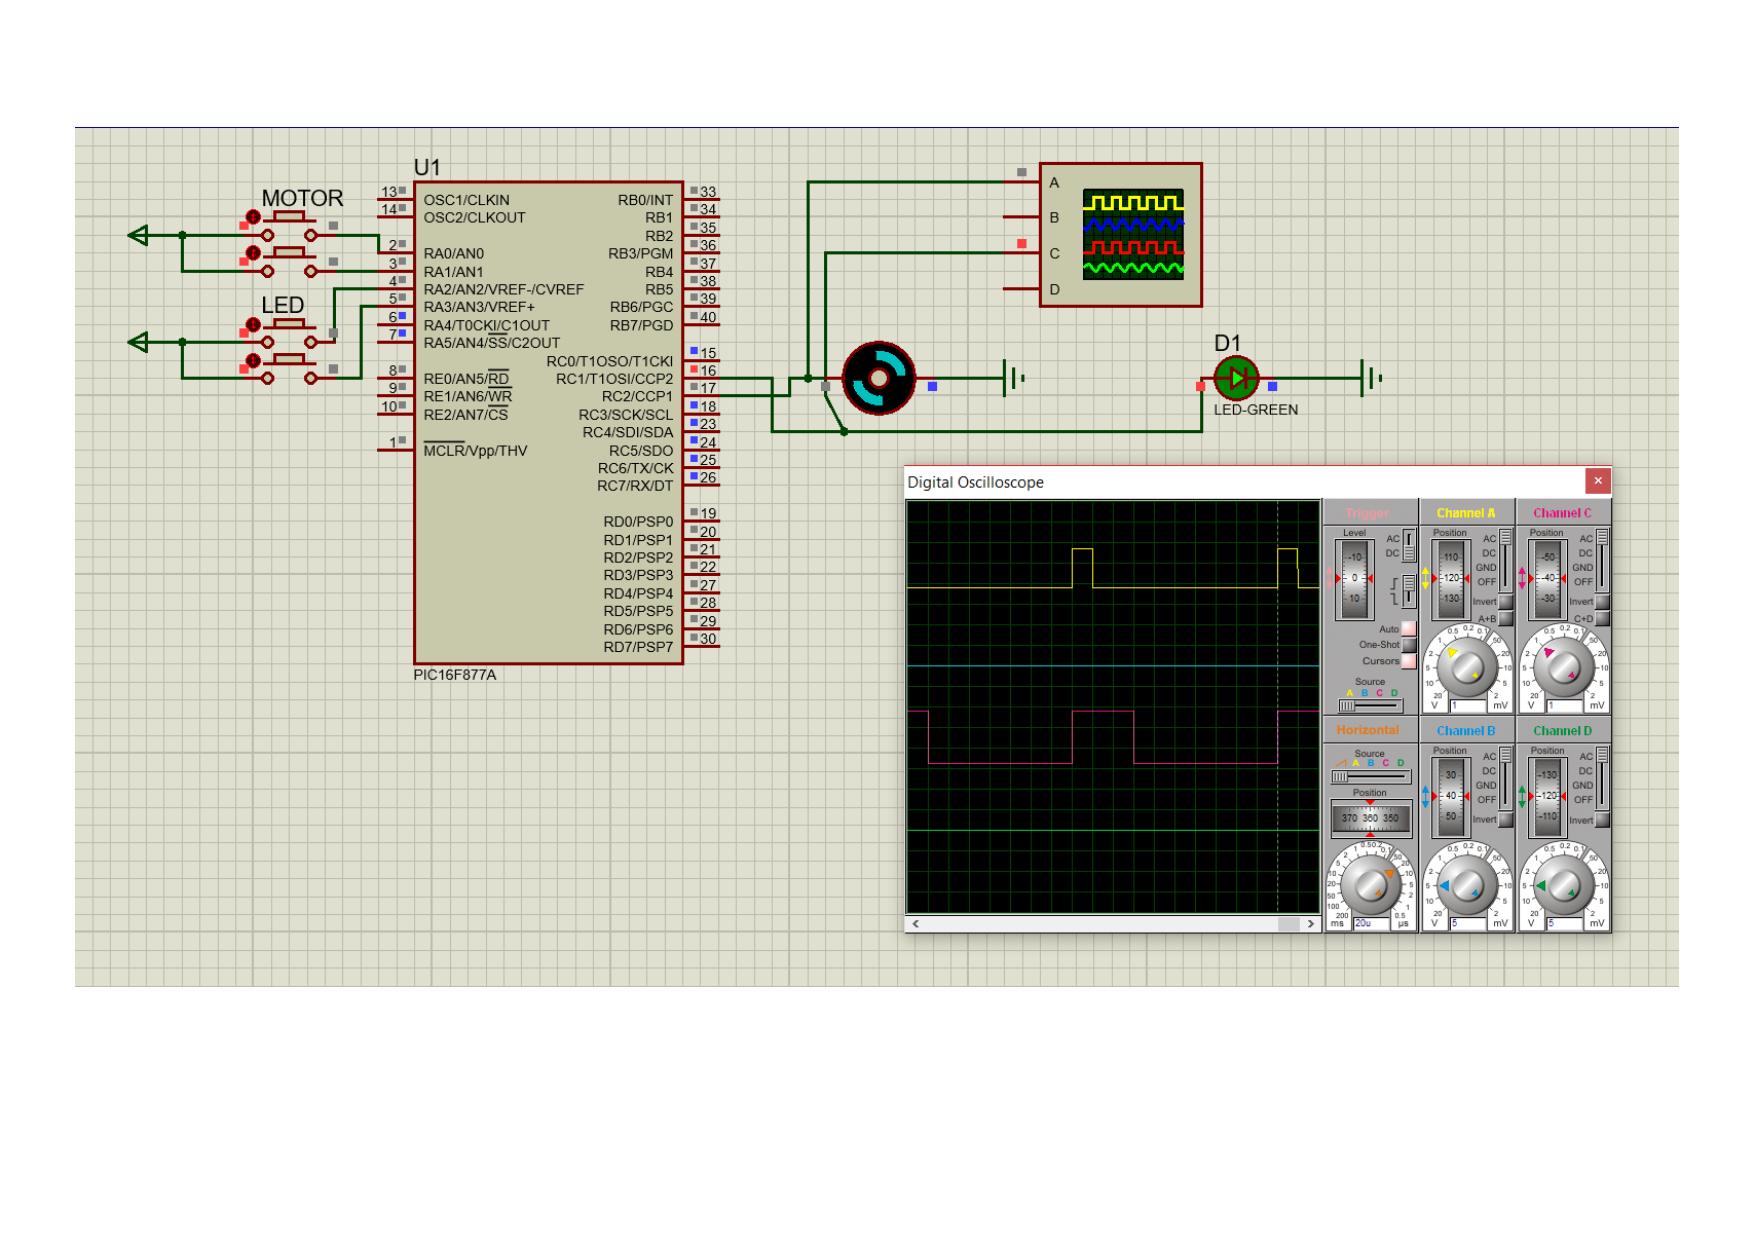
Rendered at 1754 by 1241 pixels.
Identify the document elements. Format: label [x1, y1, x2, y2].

picture [75, 127, 1679, 987]
